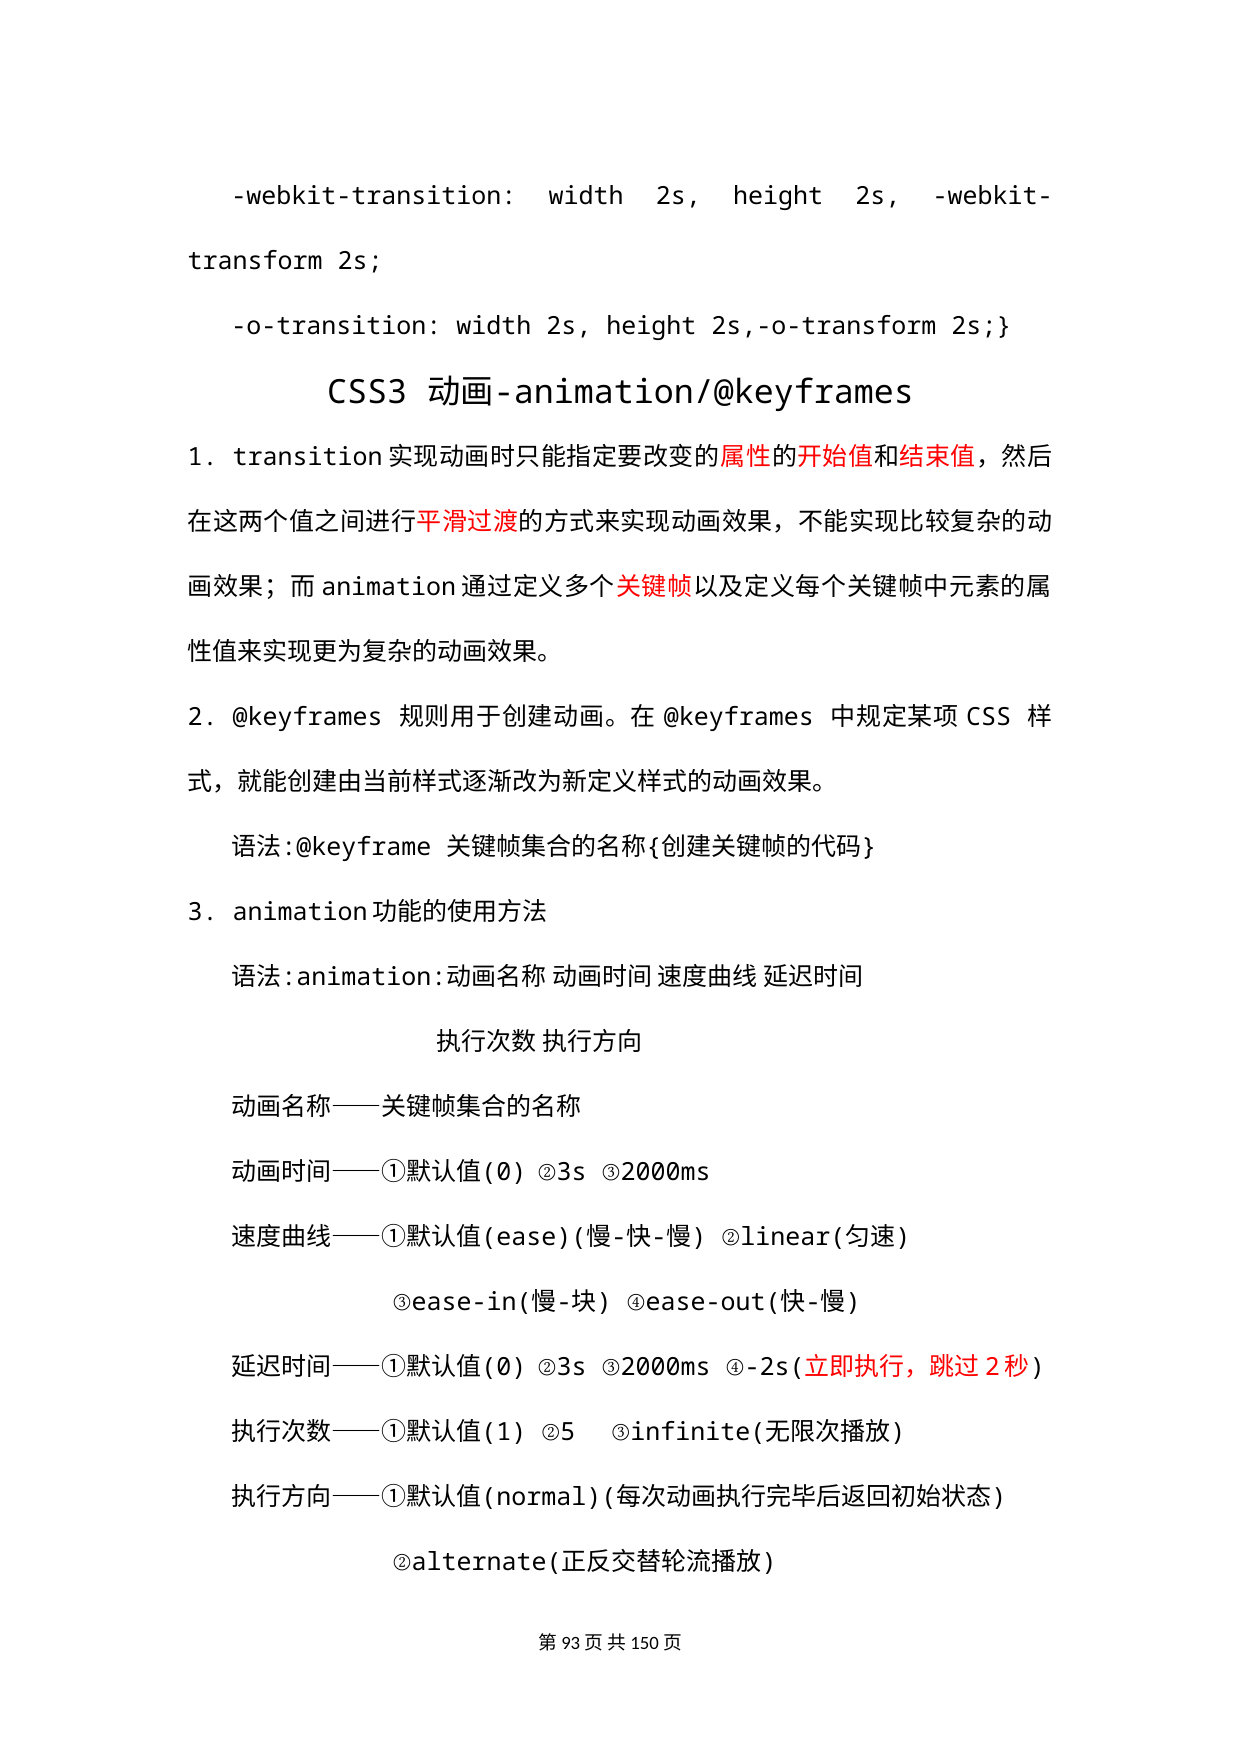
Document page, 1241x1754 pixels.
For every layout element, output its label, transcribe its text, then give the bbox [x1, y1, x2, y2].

list 语法:@keyframe 关键帧集合的名称{创建关键帧的代码} [187, 812, 1053, 877]
list 动画时间——①默认值(0) ②3s ③2000ms [187, 1137, 1053, 1202]
list ③ease-in(慢-块) ④ease-out(快-慢) [319, 1267, 1053, 1332]
list 执行方向——①默认值(normal)(每次动画执行完毕后返回初始状态) [187, 1462, 1053, 1527]
list 延迟时间——①默认值(0) ②3s ③2000ms ④-2s(立即执行，跳过2秒) [187, 1332, 1053, 1397]
list @keyframes 规则用于创建动画。在 @keyframes 中规定某项 CSS 样式，就能创建由当前样式逐渐改为新定义样式的动画效果。 [187, 682, 1053, 812]
list 执行次数——①默认值(1) ②5 ③infinite(无限次播放) [187, 1397, 1053, 1462]
list ②alternate(正反交替轮流播放) [319, 1527, 1053, 1592]
list -webkit-transition: width 2s, height 2s, -webkit-transform 2s; [187, 162, 1053, 292]
list 语法:animation:动画名称 动画时间 速度曲线 延迟时间 [187, 942, 1053, 1007]
list 执行次数 执行方向 [362, 1007, 1053, 1072]
list transition实现动画时只能指定要改变的属性的开始值和结束值，然后在这两个值之间进行平滑过渡的方式来实现动画效果，不能实现比较复杂的动画效果；而animation通过定义多个关键帧以及定义每个关键帧中元素的属性值来实现更为复杂的动画效果。 [187, 422, 1053, 682]
list -o-transition: width 2s, height 2s,-o-transform 2s;} [187, 292, 1053, 357]
list CSS3 动画-animation/@keyframes [187, 357, 1053, 422]
list 动画名称——关键帧集合的名称 [187, 1072, 1053, 1137]
list animation功能的使用方法 [187, 877, 1053, 942]
list 速度曲线——①默认值(ease)(慢-快-慢) ②linear(匀速) [187, 1202, 1053, 1267]
